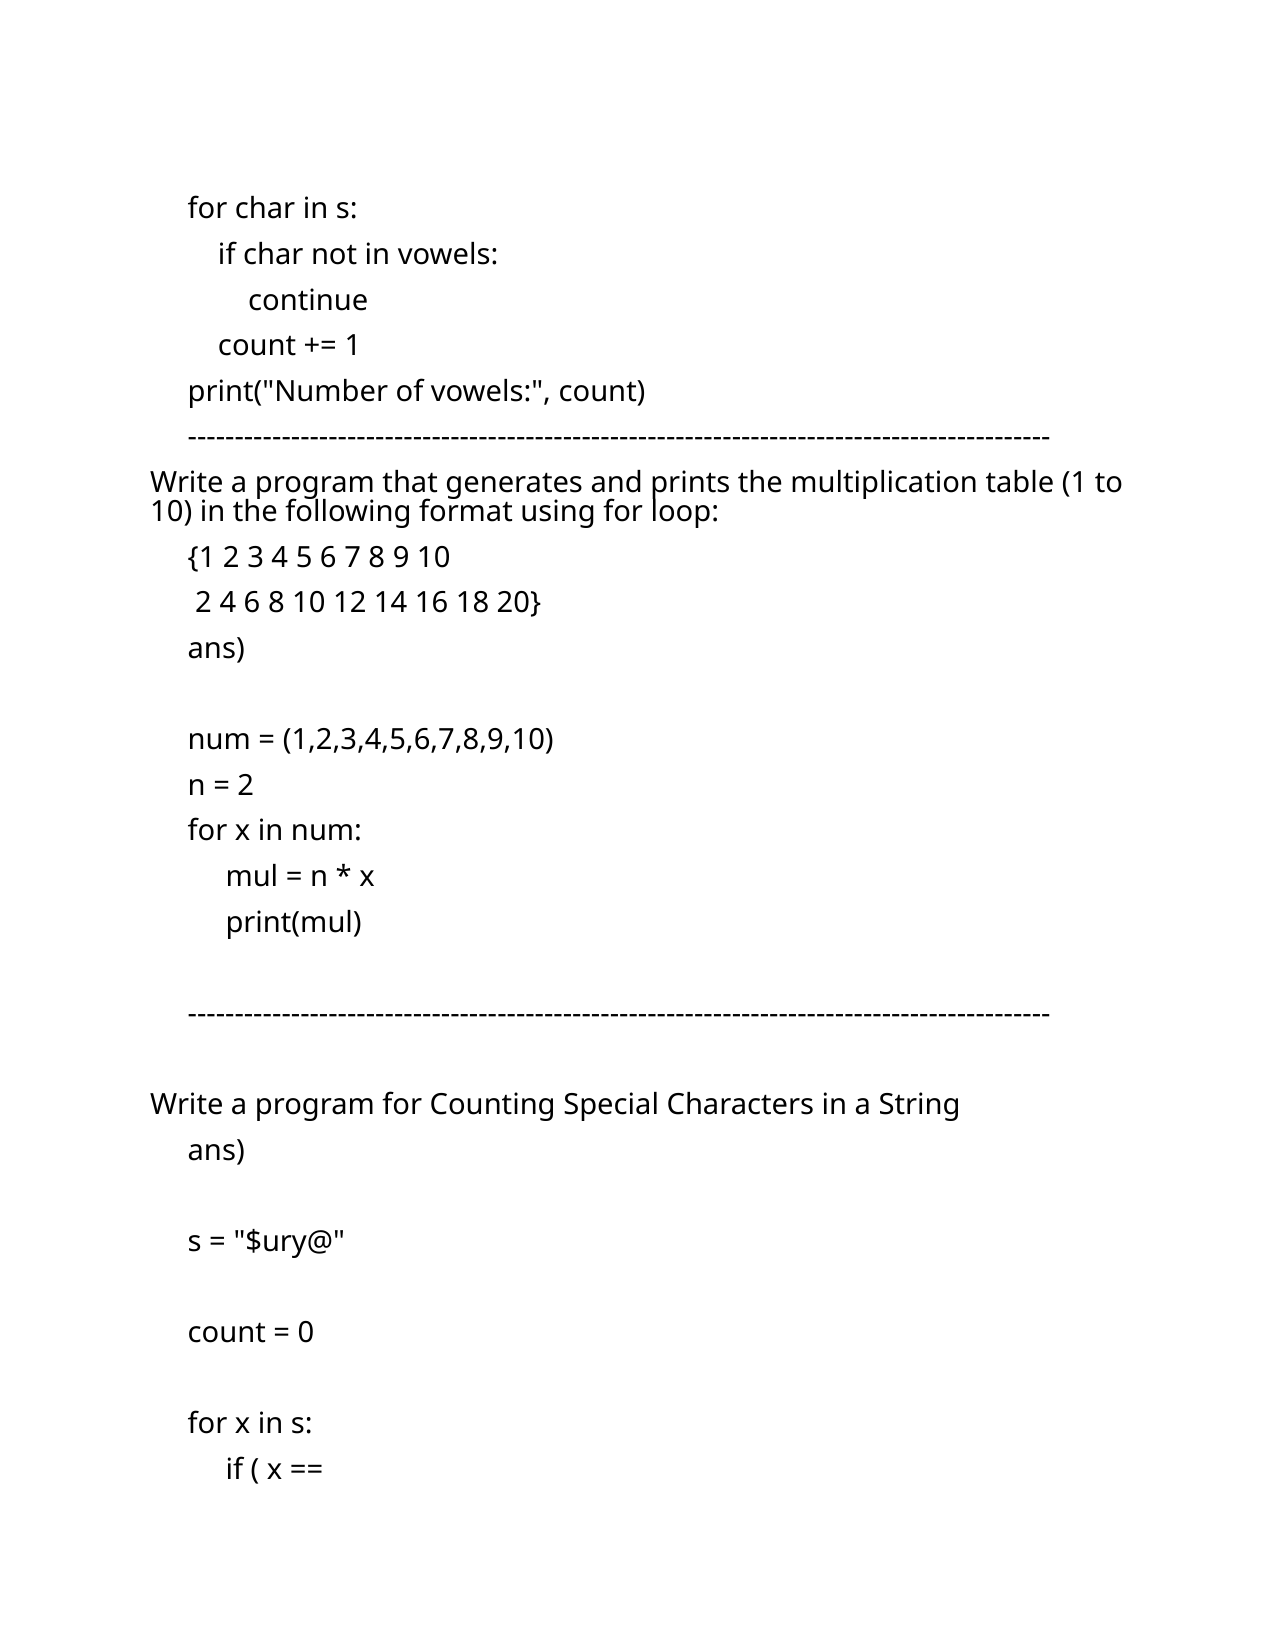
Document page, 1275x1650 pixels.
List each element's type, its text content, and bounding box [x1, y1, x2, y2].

text Write a program that generates and prints the multiplication table (1 to 10) in the following format using for loop: [150, 469, 1125, 527]
text 2 4 6 8 10 12 14 16 18 20} [187, 589, 1125, 618]
text -------------------------------------------------------------------------------------------- [187, 424, 1125, 453]
text for x in s: [187, 1411, 1125, 1440]
text n = 2 [187, 772, 1125, 801]
text count += 1 [187, 332, 1125, 361]
text mul = n * x [187, 863, 1125, 892]
text print(mul) [187, 909, 1125, 938]
text for char in s: [187, 196, 1125, 224]
text count = 0 [187, 1319, 1125, 1348]
text {1 2 3 4 5 6 7 8 9 10 [187, 544, 1125, 573]
text if ( x == [187, 1456, 1125, 1485]
text continue [187, 287, 1125, 316]
text print("Number of vowels:", count) [187, 378, 1125, 407]
text -------------------------------------------------------------------------------------------- [187, 1000, 1125, 1029]
text ans) [187, 635, 1125, 664]
text ans) [187, 1137, 1125, 1166]
text s = "$ury@" [187, 1228, 1125, 1257]
text num = (1,2,3,4,5,6,7,8,9,10) [187, 726, 1125, 755]
text for x in num: [187, 818, 1125, 847]
text if char not in vowels: [187, 241, 1125, 270]
text Write a program for Counting Special Characters in a String [150, 1091, 1125, 1120]
